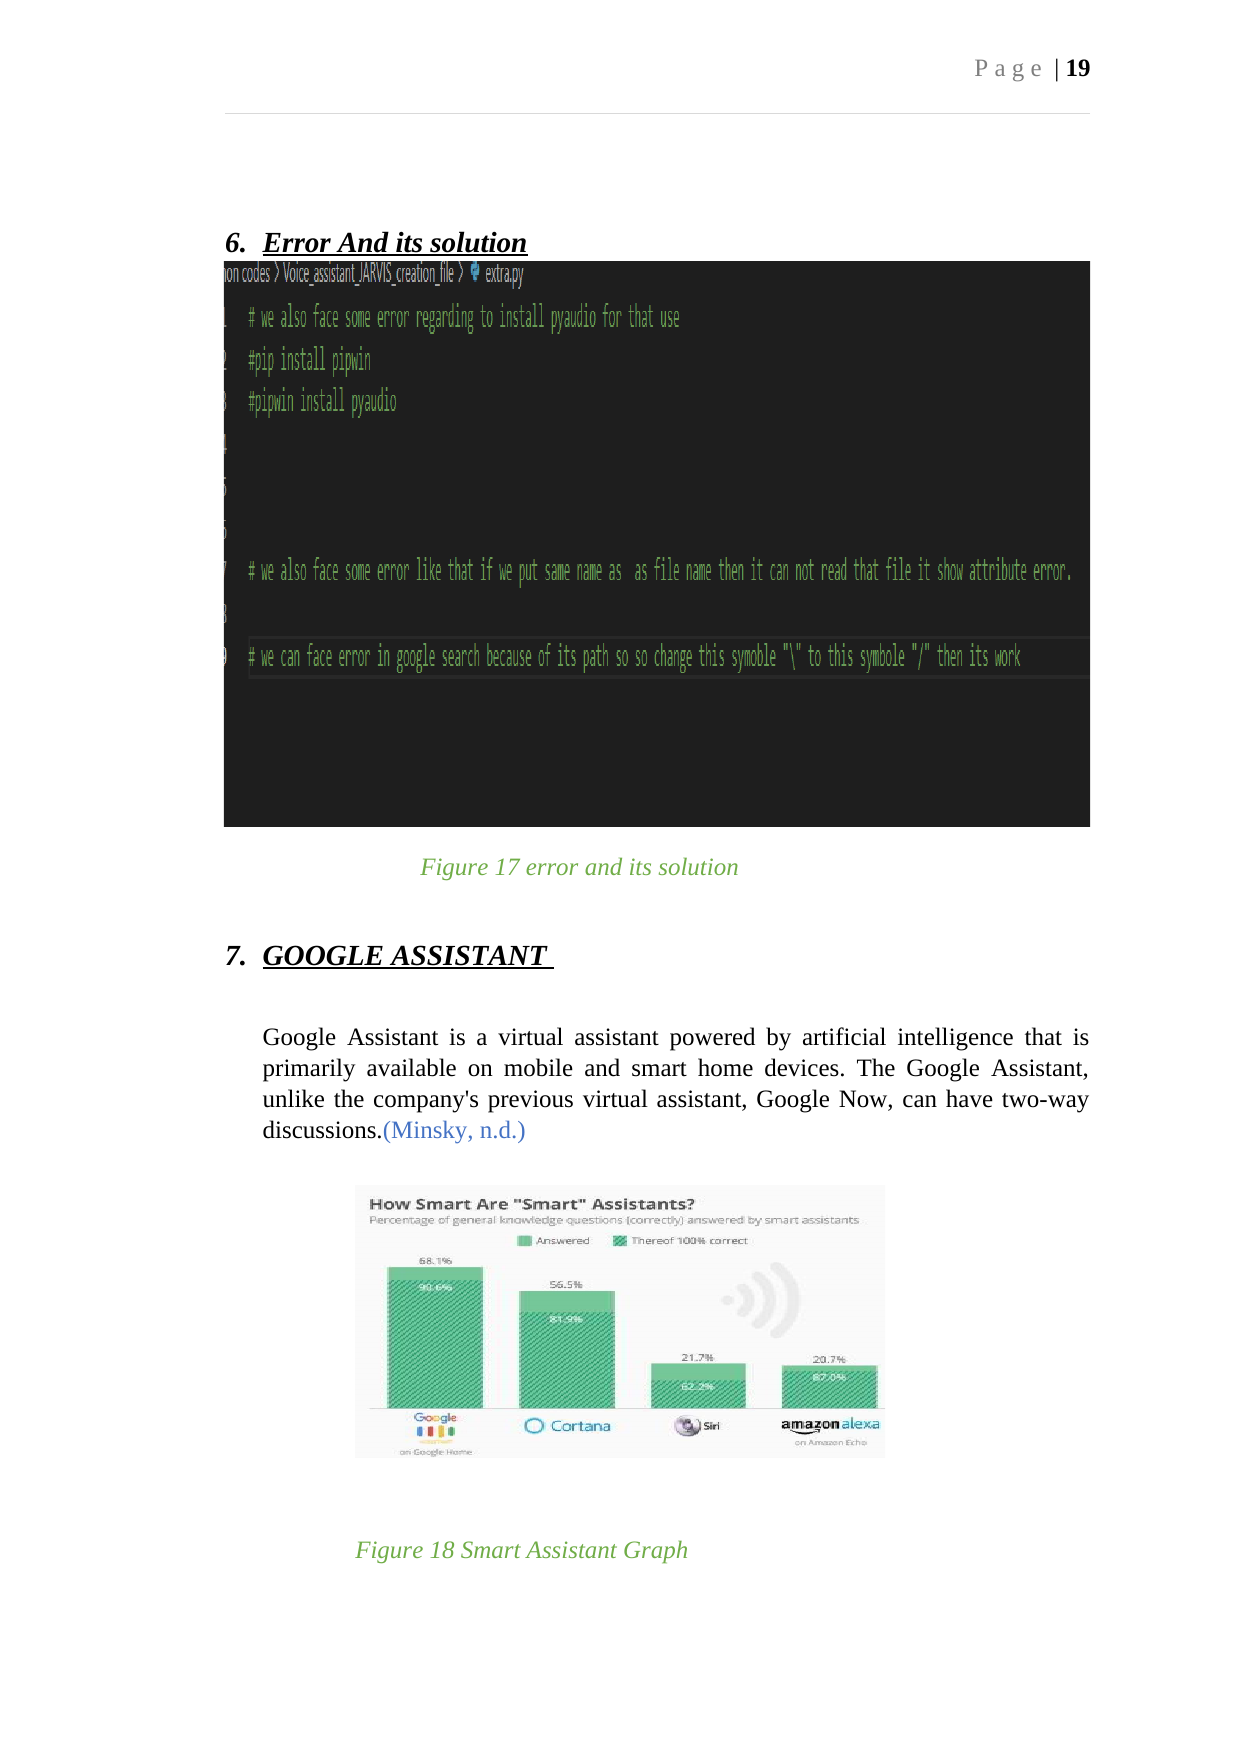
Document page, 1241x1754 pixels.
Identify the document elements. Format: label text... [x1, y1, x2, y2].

picture [223, 261, 1091, 827]
subtitle GOOGLE ASSISTANT [225, 938, 1090, 972]
picture [355, 1185, 886, 1458]
subtitle Error And its solution [225, 225, 1090, 258]
text Google Assistant is a virtual assistant powered by artificial intelligence that is primarily available on mobile and smart home devices. The Google Assistant, unlike the company's previous virtual assistant, Google Now, can have two-way discussions.(Minsky, n.d.) [262, 1022, 1090, 1144]
